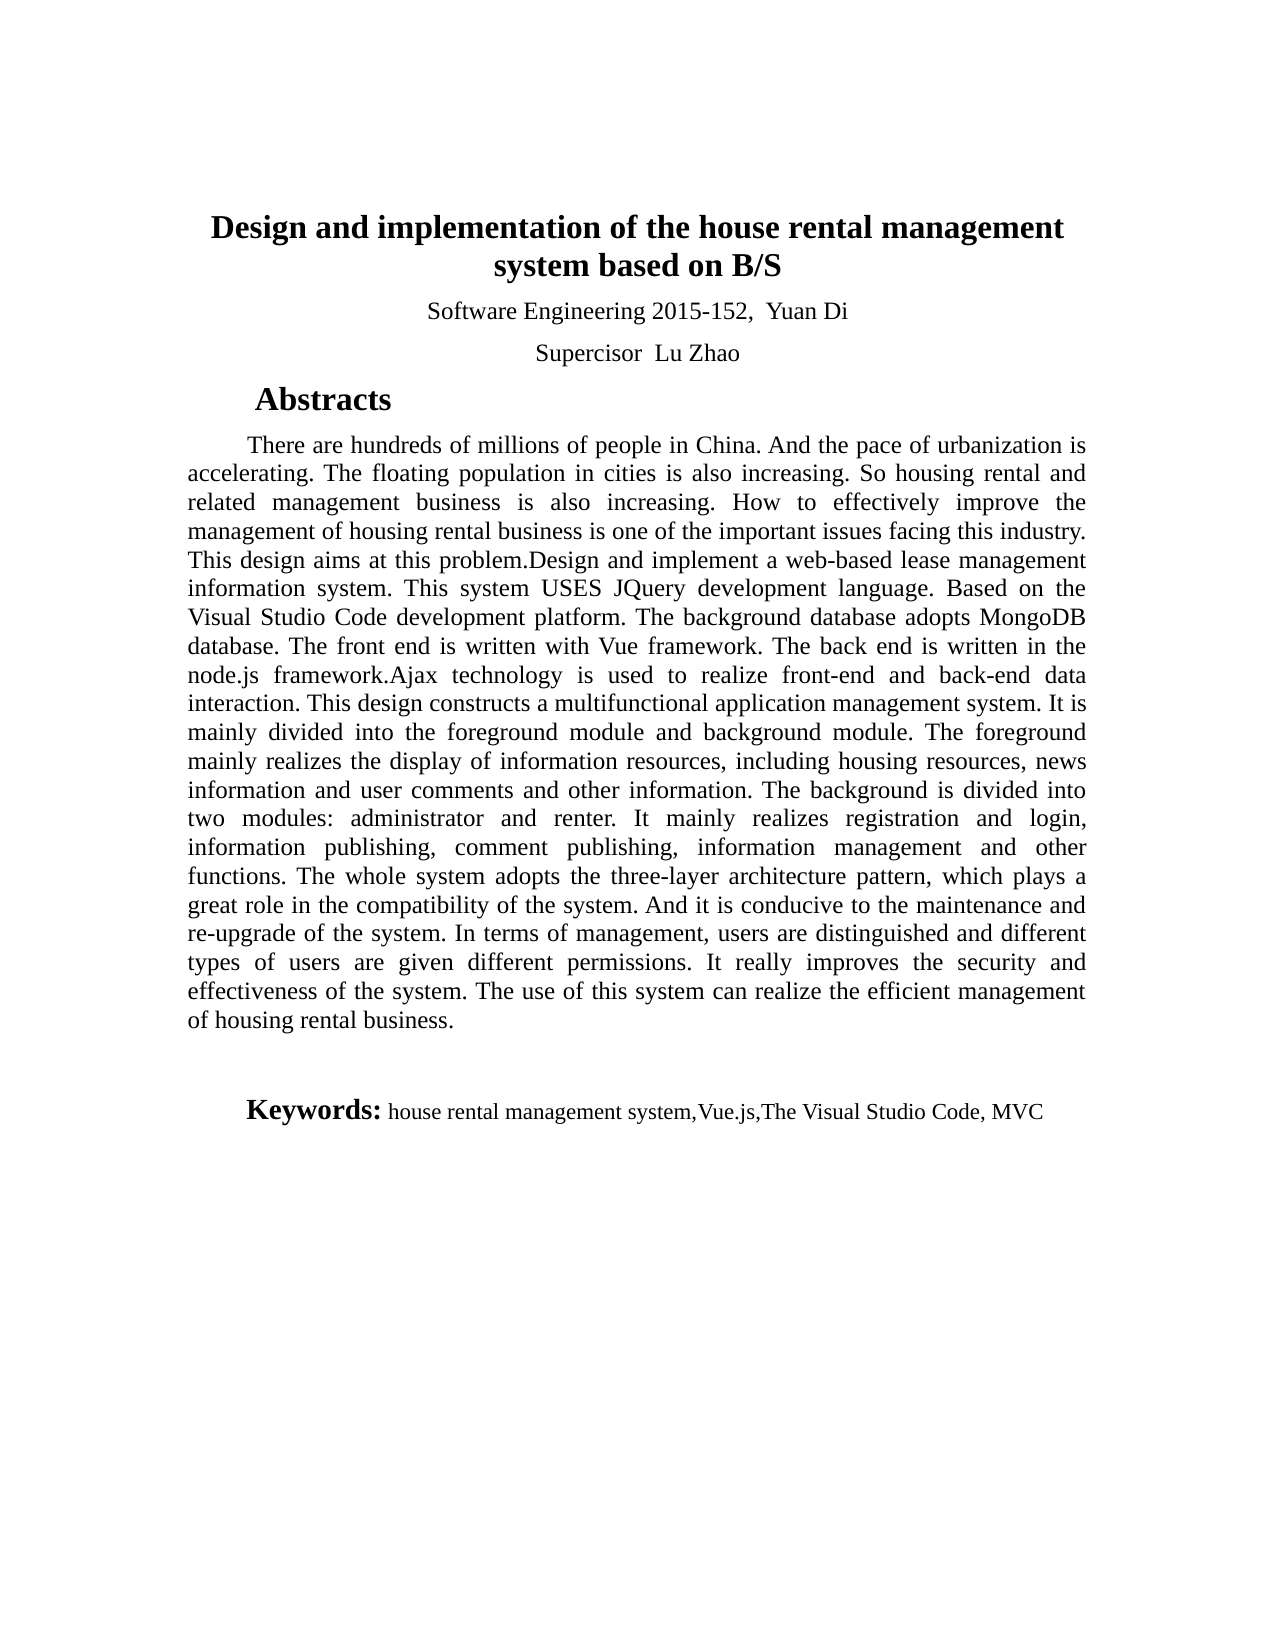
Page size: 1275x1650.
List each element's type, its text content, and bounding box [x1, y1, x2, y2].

text Supercisor Lu Zhao [187, 338, 1087, 366]
text Design and implementation of the house rental management system based on B/S [187, 207, 1087, 284]
text Abstracts [187, 379, 1087, 417]
text Software Engineering 2015-152, Yuan Di [187, 296, 1087, 325]
text Keywords: house rental management system,Vue.js,The Visual Studio Code, MVC [187, 1092, 1087, 1126]
text There are hundreds of millions of people in China. And the pace of urbanization is accelerating. The floating population in cities is also increasing. So housing rental and related management business is also increasing. How to effectively improve the management of housing rental business is one of the important issues facing this industry. This design aims at this problem.Design and implement a web-based lease management information system. This system USES JQuery development language. Based on the Visual Studio Code development platform. The background database adopts MongoDB database. The front end is written with Vue framework. The back end is written in the node.js framework.Ajax technology is used to realize front-end and back-end data interaction. This design constructs a multifunctional application management system. It is mainly divided into the foreground module and background module. The foreground mainly realizes the display of information resources, including housing resources, news information and user comments and other information. The background is divided into two modules: administrator and renter. It mainly realizes registration and login, information publishing, comment publishing, information management and other functions. The whole system adopts the three-layer architecture pattern, which plays a great role in the compatibility of the system. And it is conducive to the maintenance and re-upgrade of the system. In terms of management, users are distinguished and different types of users are given different permissions. It really improves the security and effectiveness of the system. The use of this system can realize the efficient management of housing rental business. [187, 430, 1087, 1033]
